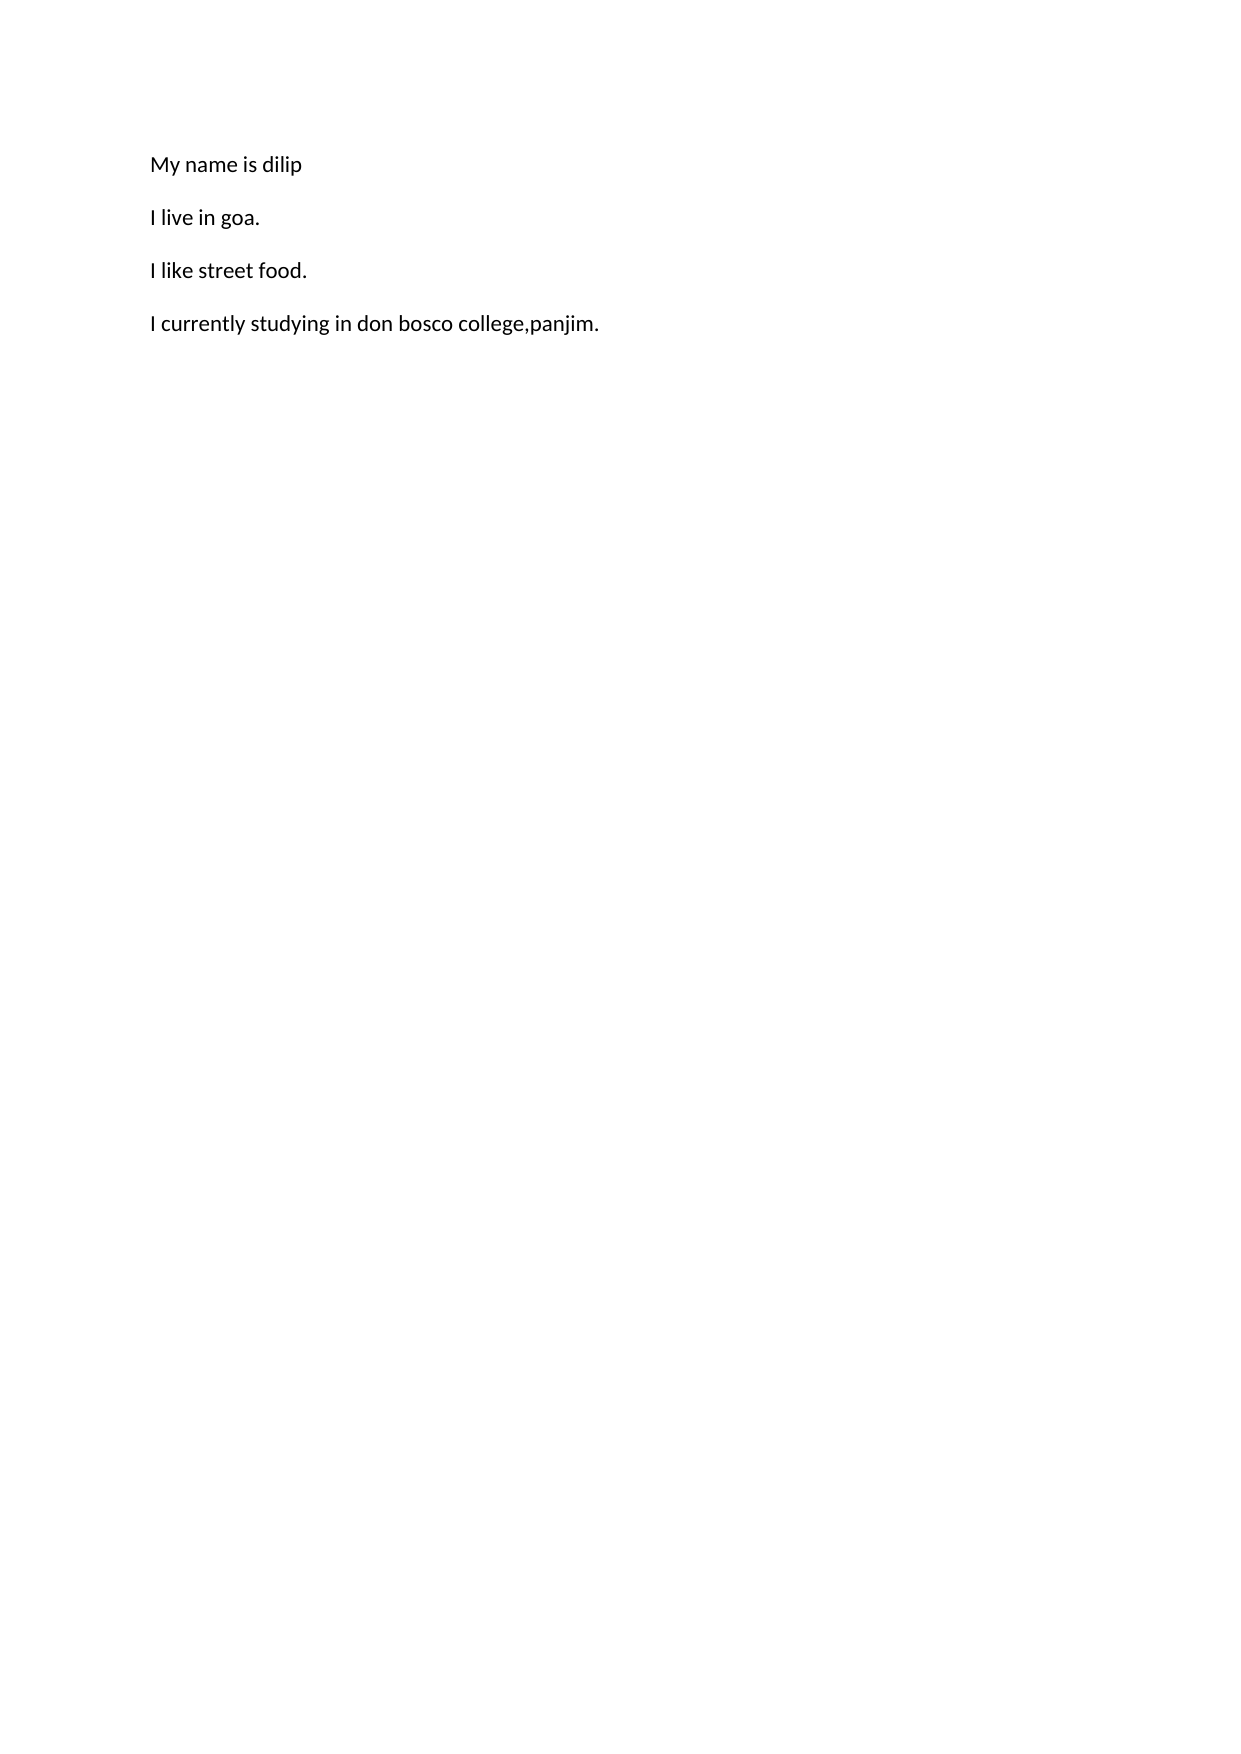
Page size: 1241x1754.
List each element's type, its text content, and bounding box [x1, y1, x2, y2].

text My name is dilip [150, 150, 1090, 178]
text I live in goa. [150, 203, 1090, 231]
text I currently studying in don bosco college,panjim. [150, 309, 1090, 337]
text I like street food. [150, 256, 1090, 284]
